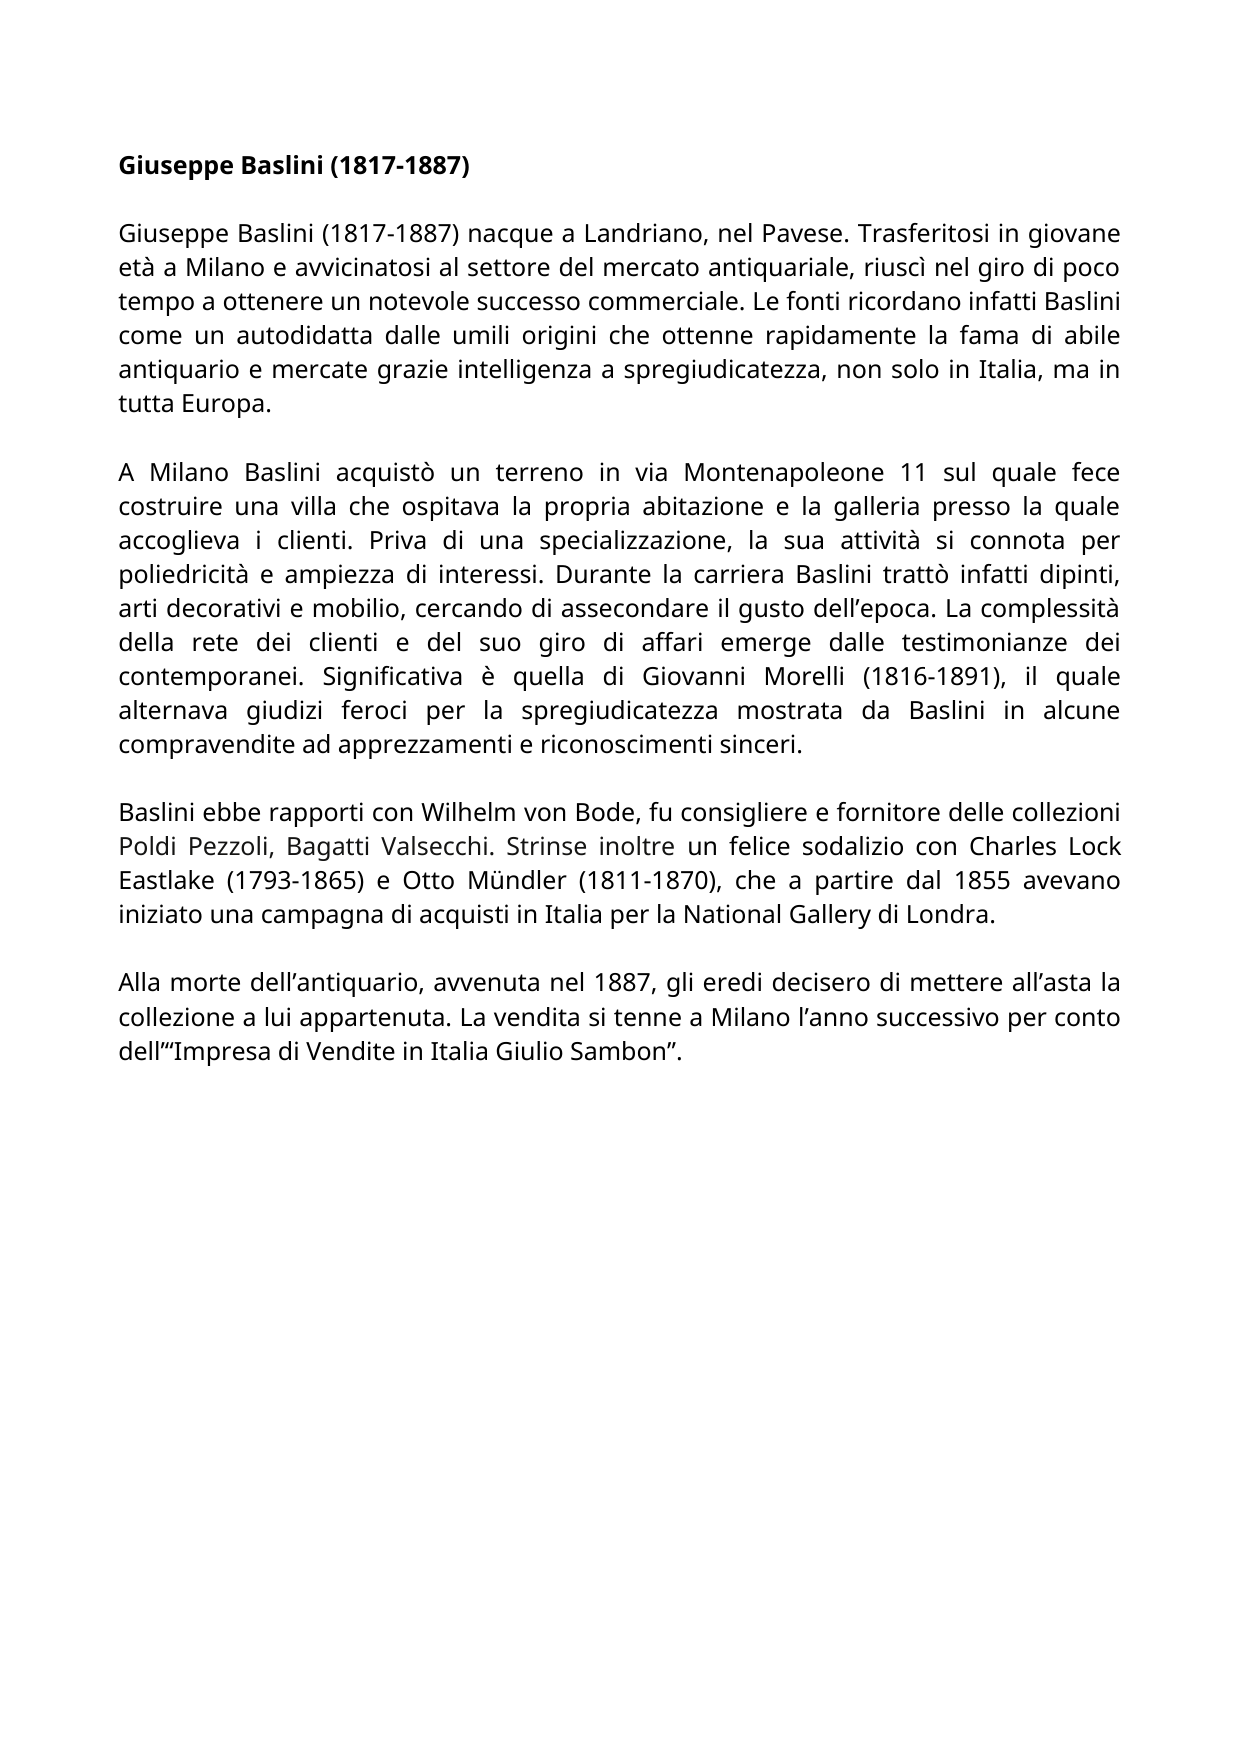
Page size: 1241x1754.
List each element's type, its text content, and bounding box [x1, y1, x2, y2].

text Alla morte dell’antiquario, avvenuta nel 1887, gli eredi decisero di mettere all’asta la collezione a lui appartenuta. La vendita si tenne a Milano l’anno successivo per conto dell’“Impresa di Vendite in Italia Giulio Sambon”. [118, 965, 1122, 1067]
text A Milano Baslini acquistò un terreno in via Montenapoleone 11 sul quale fece costruire una villa che ospitava la propria abitazione e la galleria presso la quale accoglieva i clienti. Priva di una specializzazione, la sua attività si connota per poliedricità e ampiezza di interessi. Durante la carriera Baslini trattò infatti dipinti, arti decorativi e mobilio, cercando di assecondare il gusto dell’epoca. La complessità della rete dei clienti e del suo giro di affari emerge dalle testimonianze dei contemporanei. Significativa è quella di Giovanni Morelli (1816-1891), il quale alternava giudizi feroci per la spregiudicatezza mostrata da Baslini in alcune compravendite ad apprezzamenti e riconoscimenti sinceri. [118, 454, 1122, 761]
text Baslini ebbe rapporti con Wilhelm von Bode, fu consigliere e fornitore delle collezioni Poldi Pezzoli, Bagatti Valsecchi. Strinse inoltre un felice sodalizio con Charles Lock Eastlake (1793-1865) e Otto Mündler (1811-1870), che a partire dal 1855 avevano iniziato una campagna di acquisti in Italia per la National Gallery di Londra. [118, 795, 1122, 931]
text Giuseppe Baslini (1817-1887) nacque a Landriano, nel Pavese. Trasferitosi in giovane età a Milano e avvicinatosi al settore del mercato antiquariale, riuscì nel giro di poco tempo a ottenere un notevole successo commerciale. Le fonti ricordano infatti Baslini come un autodidatta dalle umili origini che ottenne rapidamente la fama di abile antiquario e mercate grazie intelligenza a spregiudicatezza, non solo in Italia, ma in tutta Europa. [118, 216, 1122, 420]
text Giuseppe Baslini (1817-1887) [118, 148, 1122, 182]
